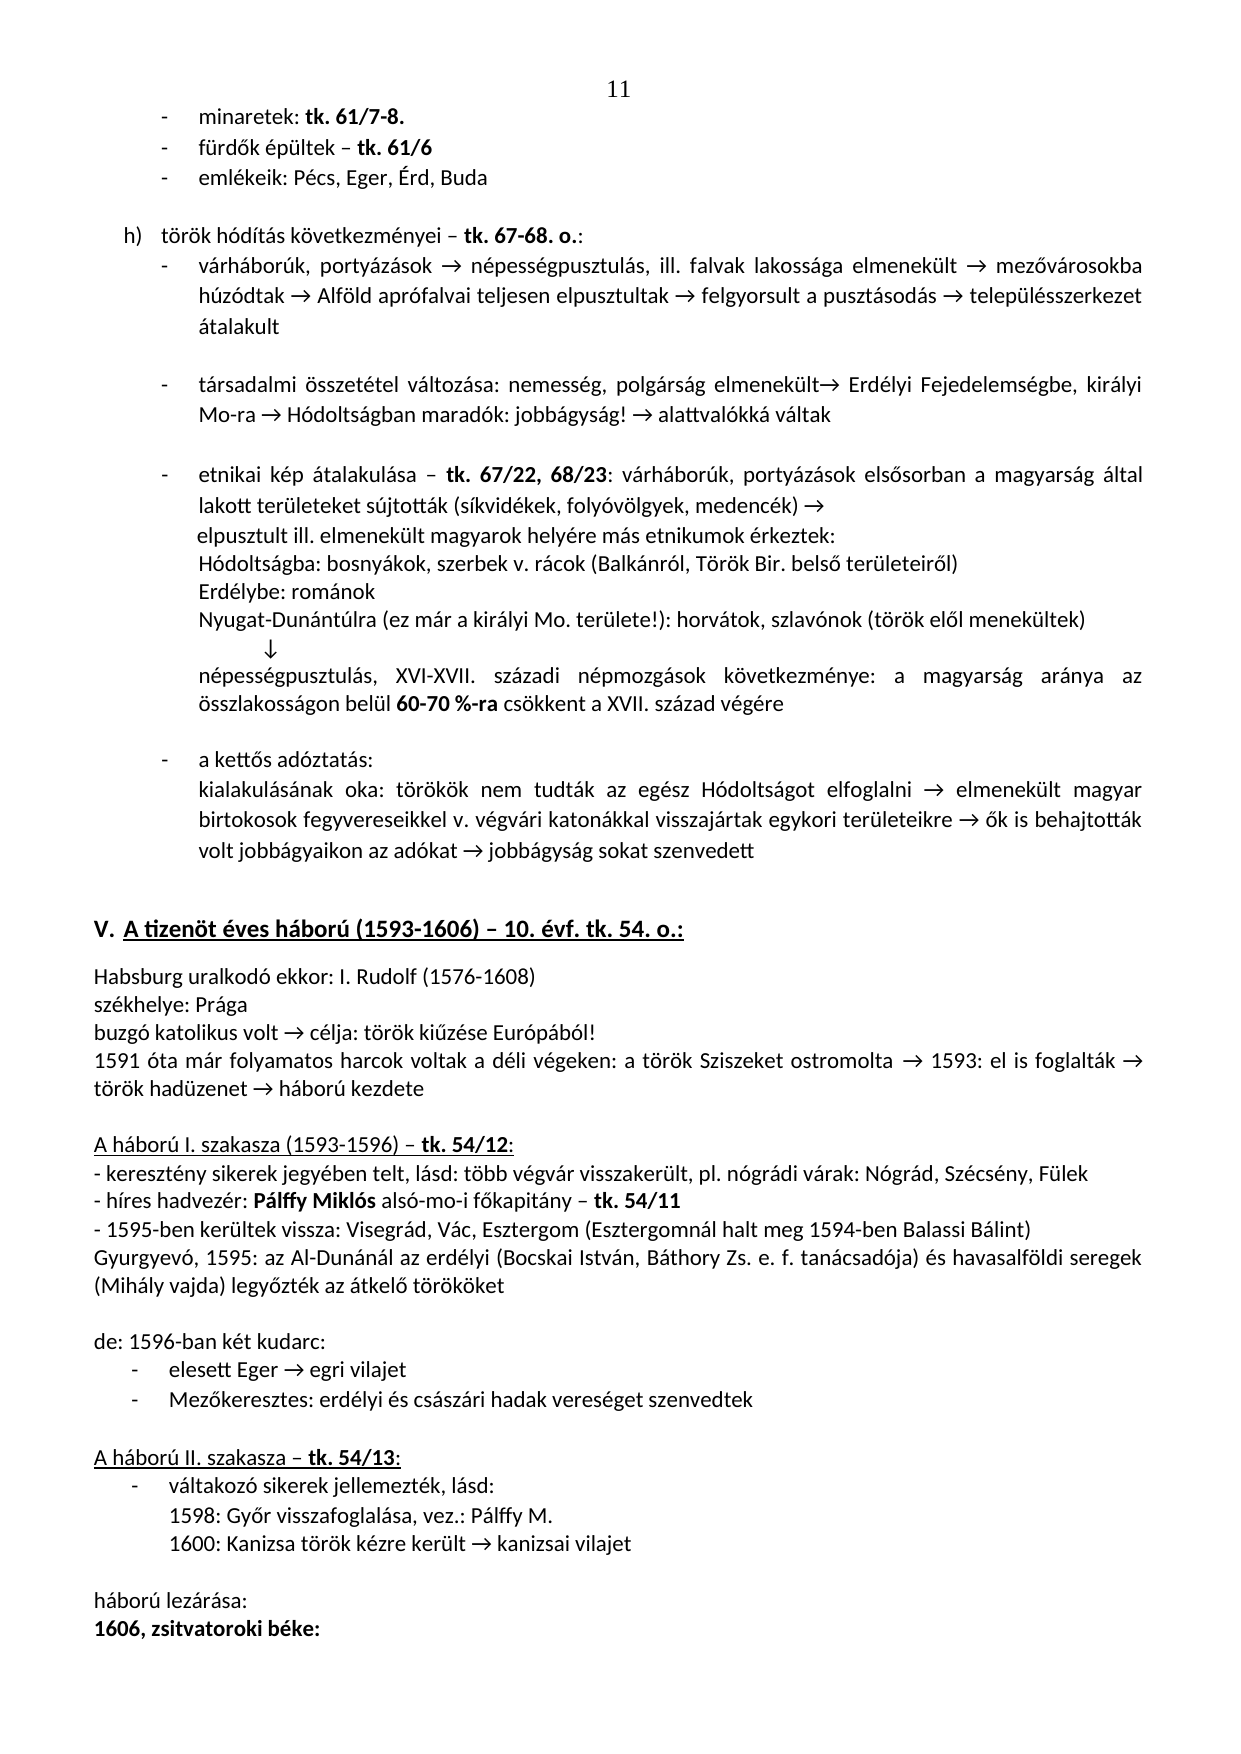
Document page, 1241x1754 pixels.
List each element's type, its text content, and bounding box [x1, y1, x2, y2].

text 1600: Kanizsa török kézre került → kanizsai vilajet [169, 1529, 1144, 1557]
text de: 1596-ban két kudarc: [94, 1327, 1144, 1355]
text - híres hadvezér: Pálffy Miklós alsó-mo-i főkapitány – tk. 54/11 [94, 1187, 1144, 1215]
list váltakozó sikerek jellemezték, lásd: [131, 1471, 1144, 1499]
text A háború I. szakasza (1593-1596) – tk. 54/12: [94, 1131, 1144, 1159]
text Hódoltságba: bosnyákok, szerbek v. rácok (Balkánról, Török Bir. belső területeiről) [198, 549, 1144, 577]
list török hódítás következményei – tk. 67-68. o.: [123, 221, 1144, 249]
text Nyugat-Dunántúlra (ez már a királyi Mo. területe!): horvátok, szlavónok (török elől menekültek) [198, 605, 1144, 633]
text ↓ [198, 633, 1144, 661]
list elesett Eger → egri vilajet [131, 1355, 1144, 1383]
list várháborúk, portyázások → népességpusztulás, ill. falvak lakossága elmenekült → mezővárosokba húzódtak → Alföld aprófalvai teljesen elpusztultak → felgyorsult a pusztásodás → településszerkezet átalakult [161, 251, 1144, 340]
text - 1595-ben kerültek vissza: Visegrád, Vác, Esztergom (Esztergomnál halt meg 1594-ben Balassi Bálint) [94, 1215, 1144, 1243]
text 1598: Győr visszafoglalása, vez.: Pálffy M. [169, 1501, 1144, 1529]
list minaretek: tk. 61/7-8. [161, 102, 1144, 131]
text buzgó katolikus volt → célja: török kiűzése Európából! [94, 1018, 1144, 1047]
list etnikai kép átalakulása – tk. 67/22, 68/23: várháborúk, portyázások elsősorban a magyarság által lakott területeket sújtották (síkvidékek, folyóvölgyek, medencék) → [161, 461, 1144, 519]
list emlékeik: Pécs, Eger, Érd, Buda [161, 163, 1144, 191]
list a kettős adóztatás: [161, 745, 1144, 773]
text elpusztult ill. elmenekült magyarok helyére más etnikumok érkeztek: [94, 521, 1144, 549]
text - keresztény sikerek jegyében telt, lásd: több végvár visszakerült, pl. nógrádi várak: Nógrád, Szécsény, Fülek [94, 1159, 1144, 1187]
text háború lezárása: [94, 1586, 1144, 1614]
text Gyurgyevó, 1595: az Al-Dunánál az erdélyi (Bocskai István, Báthory Zs. e. f. tanácsadója) és havasalföldi seregek (Mihály vajda) legyőzték az átkelő törököket [94, 1243, 1144, 1299]
list A tizenöt éves háború (1593-1606) – 10. évf. tk. 54. o.: [94, 913, 1144, 943]
text 1591 óta már folyamatos harcok voltak a déli végeken: a török Sziszeket ostromolta → 1593: el is foglalták → török hadüzenet → háború kezdete [94, 1047, 1144, 1103]
text székhelye: Prága [94, 991, 1144, 1018]
text Habsburg uralkodó ekkor: I. Rudolf (1576-1608) [94, 962, 1144, 991]
text népességpusztulás, XVI-XVII. századi népmozgások következménye: a magyarság aránya az összlakosságon belül 60-70 %-ra csökkent a XVII. század végére [198, 661, 1144, 717]
list Mezőkeresztes: erdélyi és császári hadak vereséget szenvedtek [131, 1385, 1144, 1413]
text Erdélybe: románok [198, 577, 1144, 605]
text kialakulásának oka: törökök nem tudták az egész Hódoltságot elfoglalni → elmenekült magyar birtokosok fegyvereseikkel v. végvári katonákkal visszajártak egykori területeikre → ők is behajtották volt jobbágyaikon az adókat → jobbágyság sokat szenvedett [198, 775, 1144, 864]
list társadalmi összetétel változása: nemesség, polgárság elmenekült→ Erdélyi Fejedelemségbe, királyi Mo-ra → Hódoltságban maradók: jobbágyság! → alattvalókká váltak [161, 370, 1144, 428]
text 1606, zsitvatoroki béke: [94, 1614, 1144, 1642]
text A háború II. szakasza – tk. 54/13: [94, 1443, 1144, 1471]
list fürdők épültek – tk. 61/6 [161, 133, 1144, 161]
